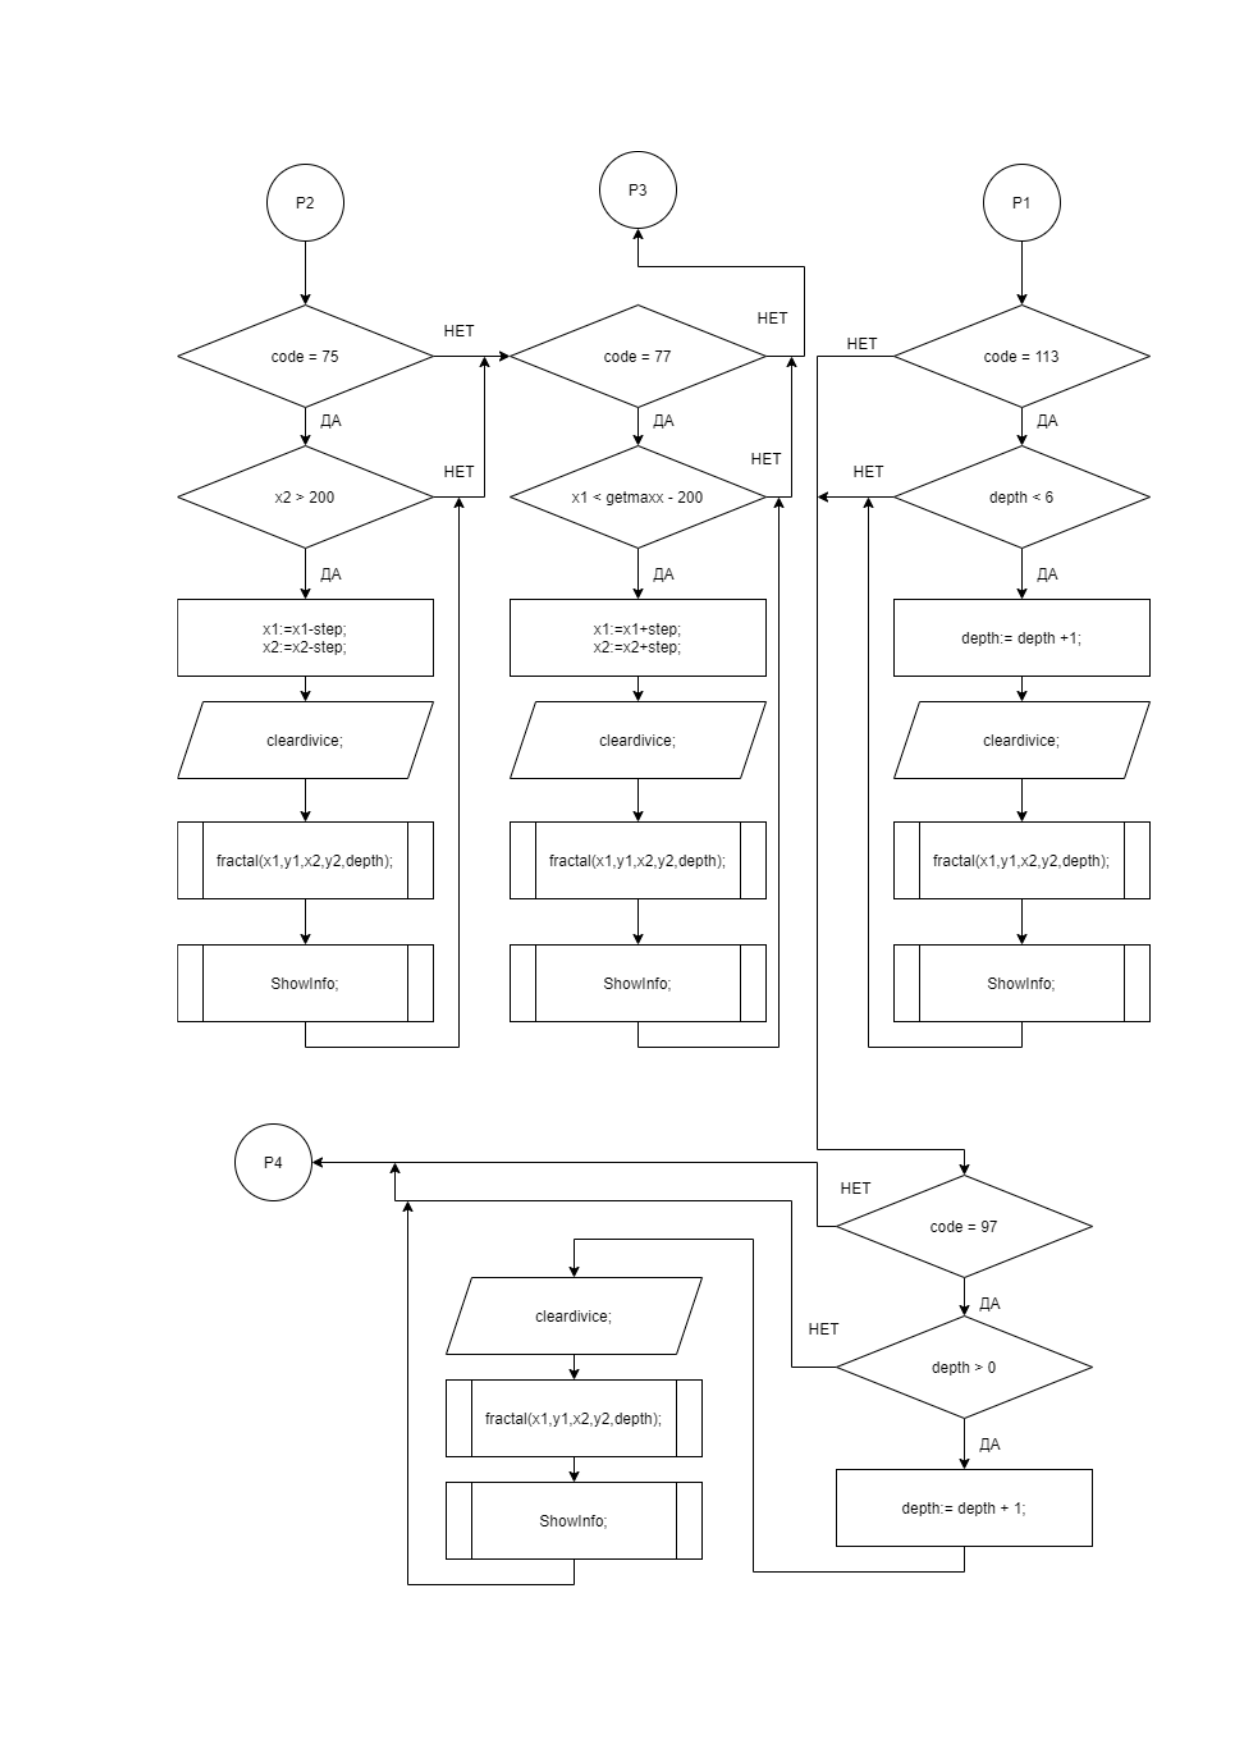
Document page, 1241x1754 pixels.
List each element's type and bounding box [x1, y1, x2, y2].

picture [177, 151, 1152, 1597]
